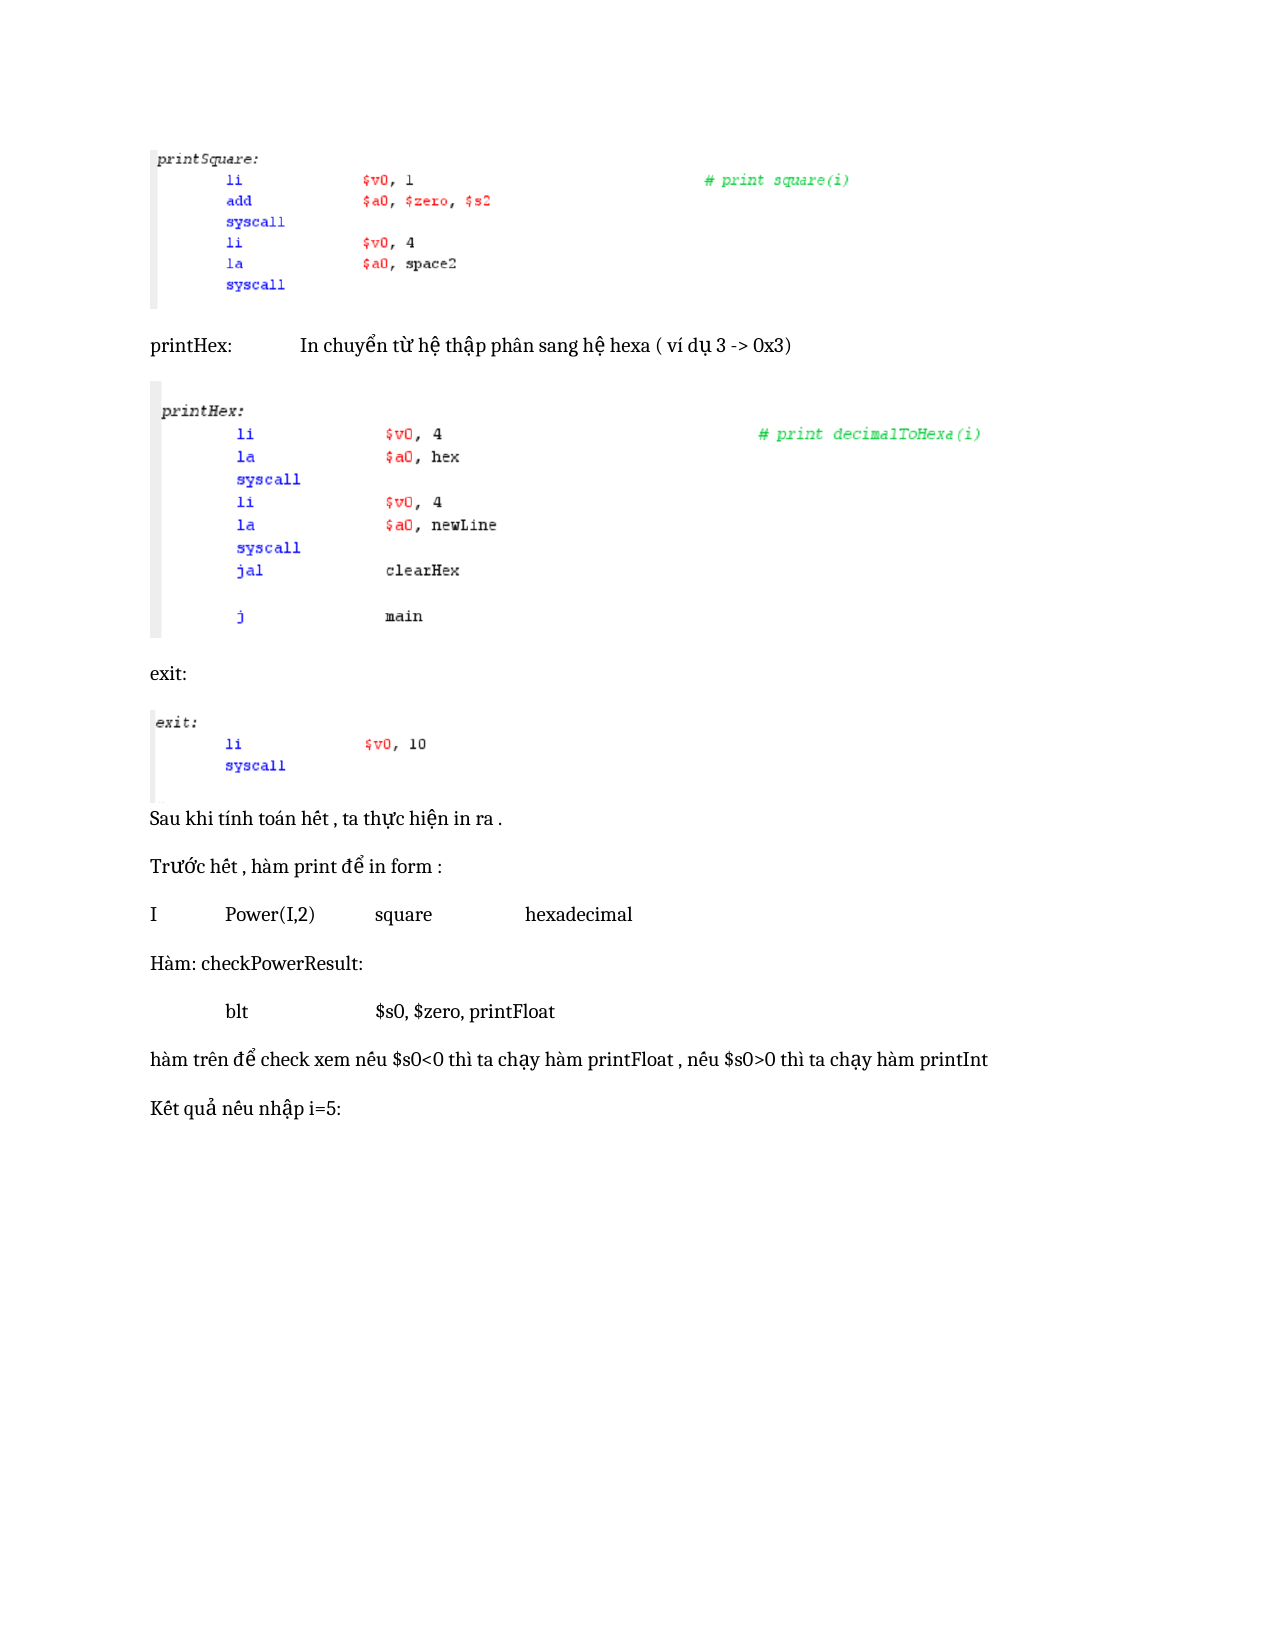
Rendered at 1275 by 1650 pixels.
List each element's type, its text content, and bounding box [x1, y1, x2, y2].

picture [150, 150, 1125, 309]
text blt $s0, $zero, printFloat [150, 1000, 1125, 1024]
text Trước hết , hàm print để in form : [150, 855, 1125, 879]
picture [150, 710, 1125, 803]
text Kết quả nếu nhập i=5: [150, 1096, 1125, 1120]
text Hàm: checkPowerResult: [150, 951, 1125, 975]
text exit: [150, 662, 1125, 686]
text I Power(I,2) square hexadecimal [150, 903, 1125, 927]
text printHex: In chuyển từ hệ thập phân sang hệ hexa ( ví dụ 3 -> 0x3) [150, 333, 1125, 357]
picture [150, 381, 1125, 638]
text hàm trên để check xem nếu $s0<0 thì ta chạy hàm printFloat , nếu $s0>0 thì ta chạy hàm printInt [150, 1048, 1125, 1072]
text Sau khi tính toán hết , ta thực hiện in ra . [150, 803, 1125, 830]
